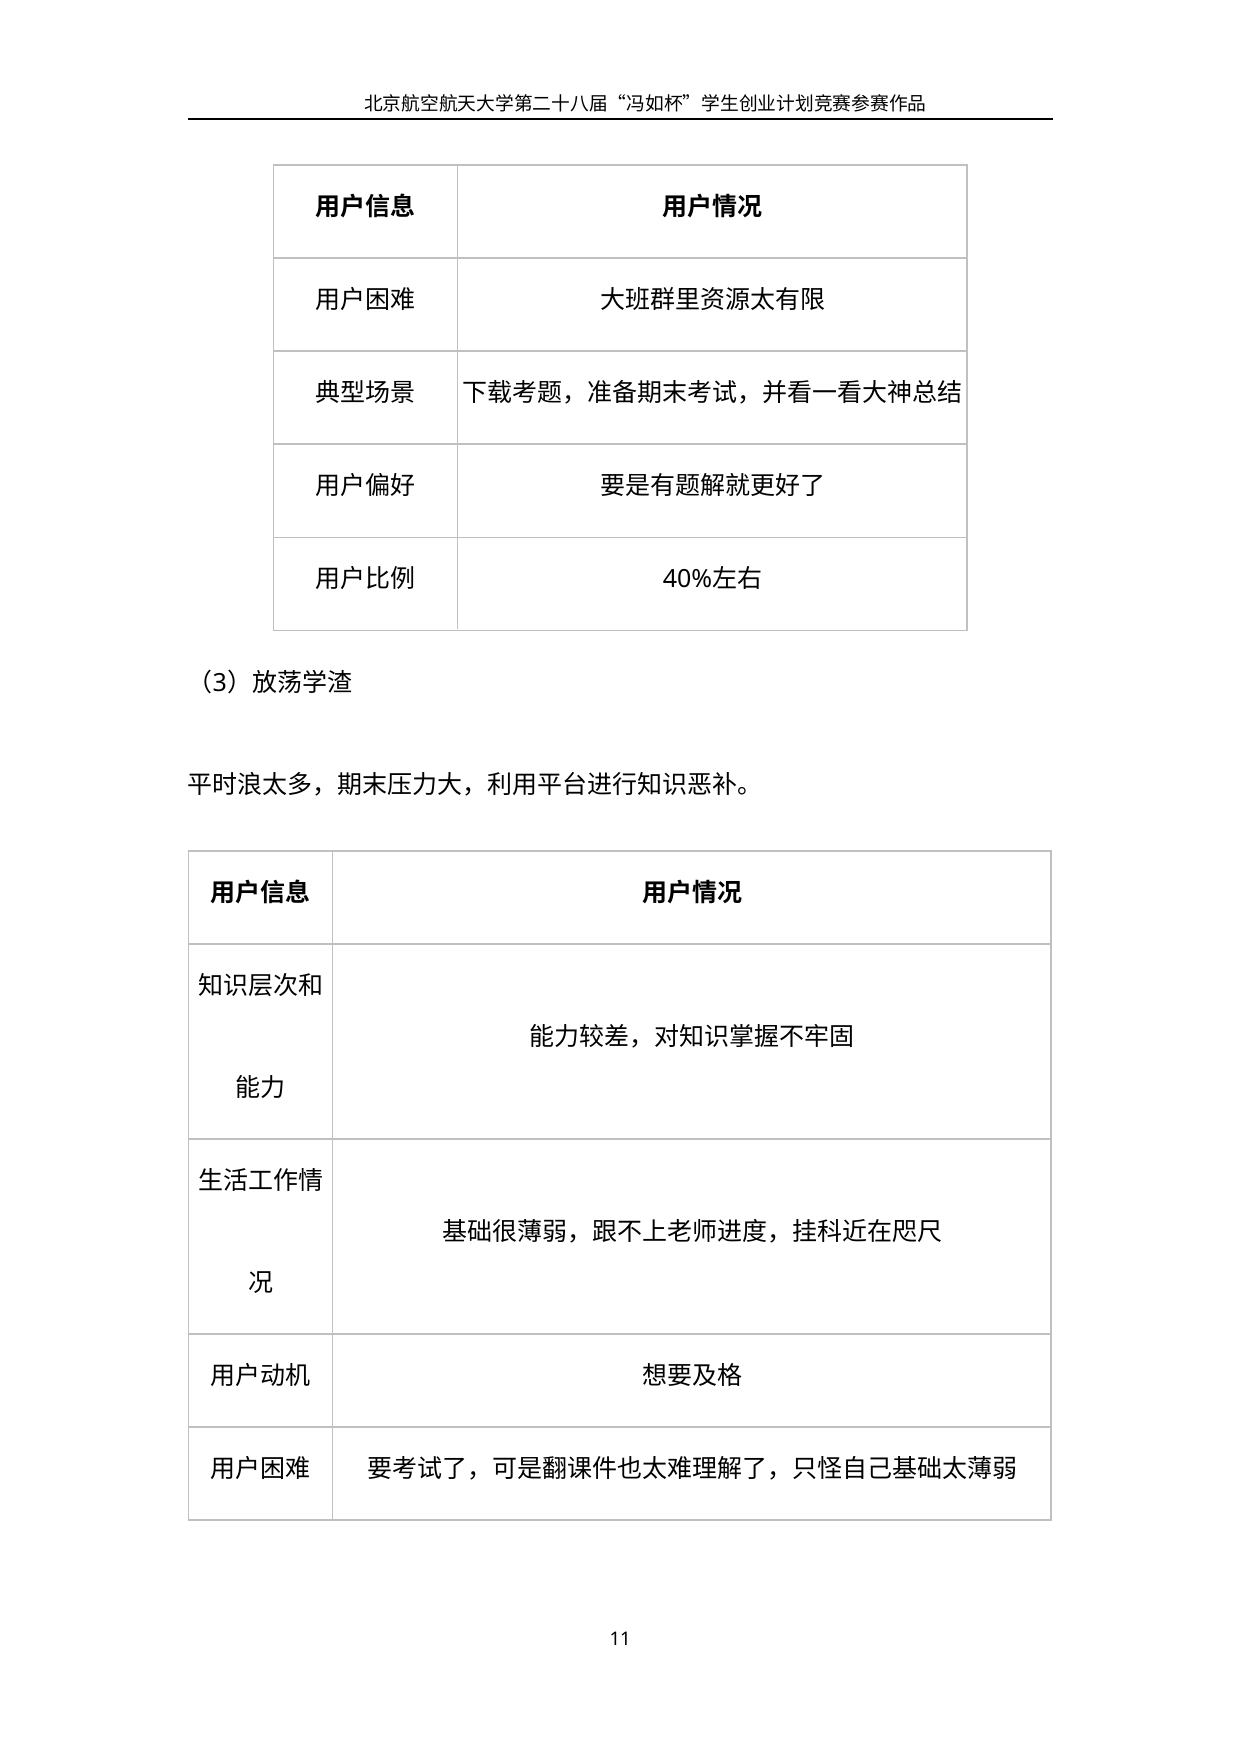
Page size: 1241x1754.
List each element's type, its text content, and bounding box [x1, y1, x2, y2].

table_header 用户情况 [458, 166, 966, 257]
table_header 用户信息 [189, 852, 332, 943]
table_cell 用户动机 [189, 1335, 332, 1426]
table_cell 基础很薄弱，跟不上老师进度，挂科近在咫尺 [333, 1140, 1050, 1333]
table_header 用户信息 [274, 166, 457, 257]
table_cell 用户困难 [274, 259, 457, 350]
table_cell 生活工作情况 [189, 1140, 332, 1333]
table_cell 想要及格 [333, 1335, 1050, 1426]
table_cell 下载考题，准备期末考试，并看一看大神总结 [458, 352, 966, 443]
table_cell 用户偏好 [274, 445, 457, 536]
table_cell 能力较差，对知识掌握不牢固 [333, 945, 1050, 1138]
table_cell 典型场景 [274, 352, 457, 443]
table_header 用户情况 [333, 852, 1050, 943]
table_cell 要是有题解就更好了 [458, 445, 966, 536]
table_cell 40%左右 [458, 538, 966, 629]
table_cell 知识层次和能力 [189, 945, 332, 1138]
table_cell 要考试了，可是翻课件也太难理解了，只怪自己基础太薄弱 [333, 1428, 1050, 1519]
table_cell 用户比例 [274, 538, 457, 629]
text 平时浪太多，期末压力大，利用平台进行知识恶补。 [187, 748, 1053, 816]
table_cell 用户困难 [189, 1428, 332, 1519]
table_cell 大班群里资源太有限 [458, 259, 966, 350]
text （3）放荡学渣 [187, 647, 1053, 714]
